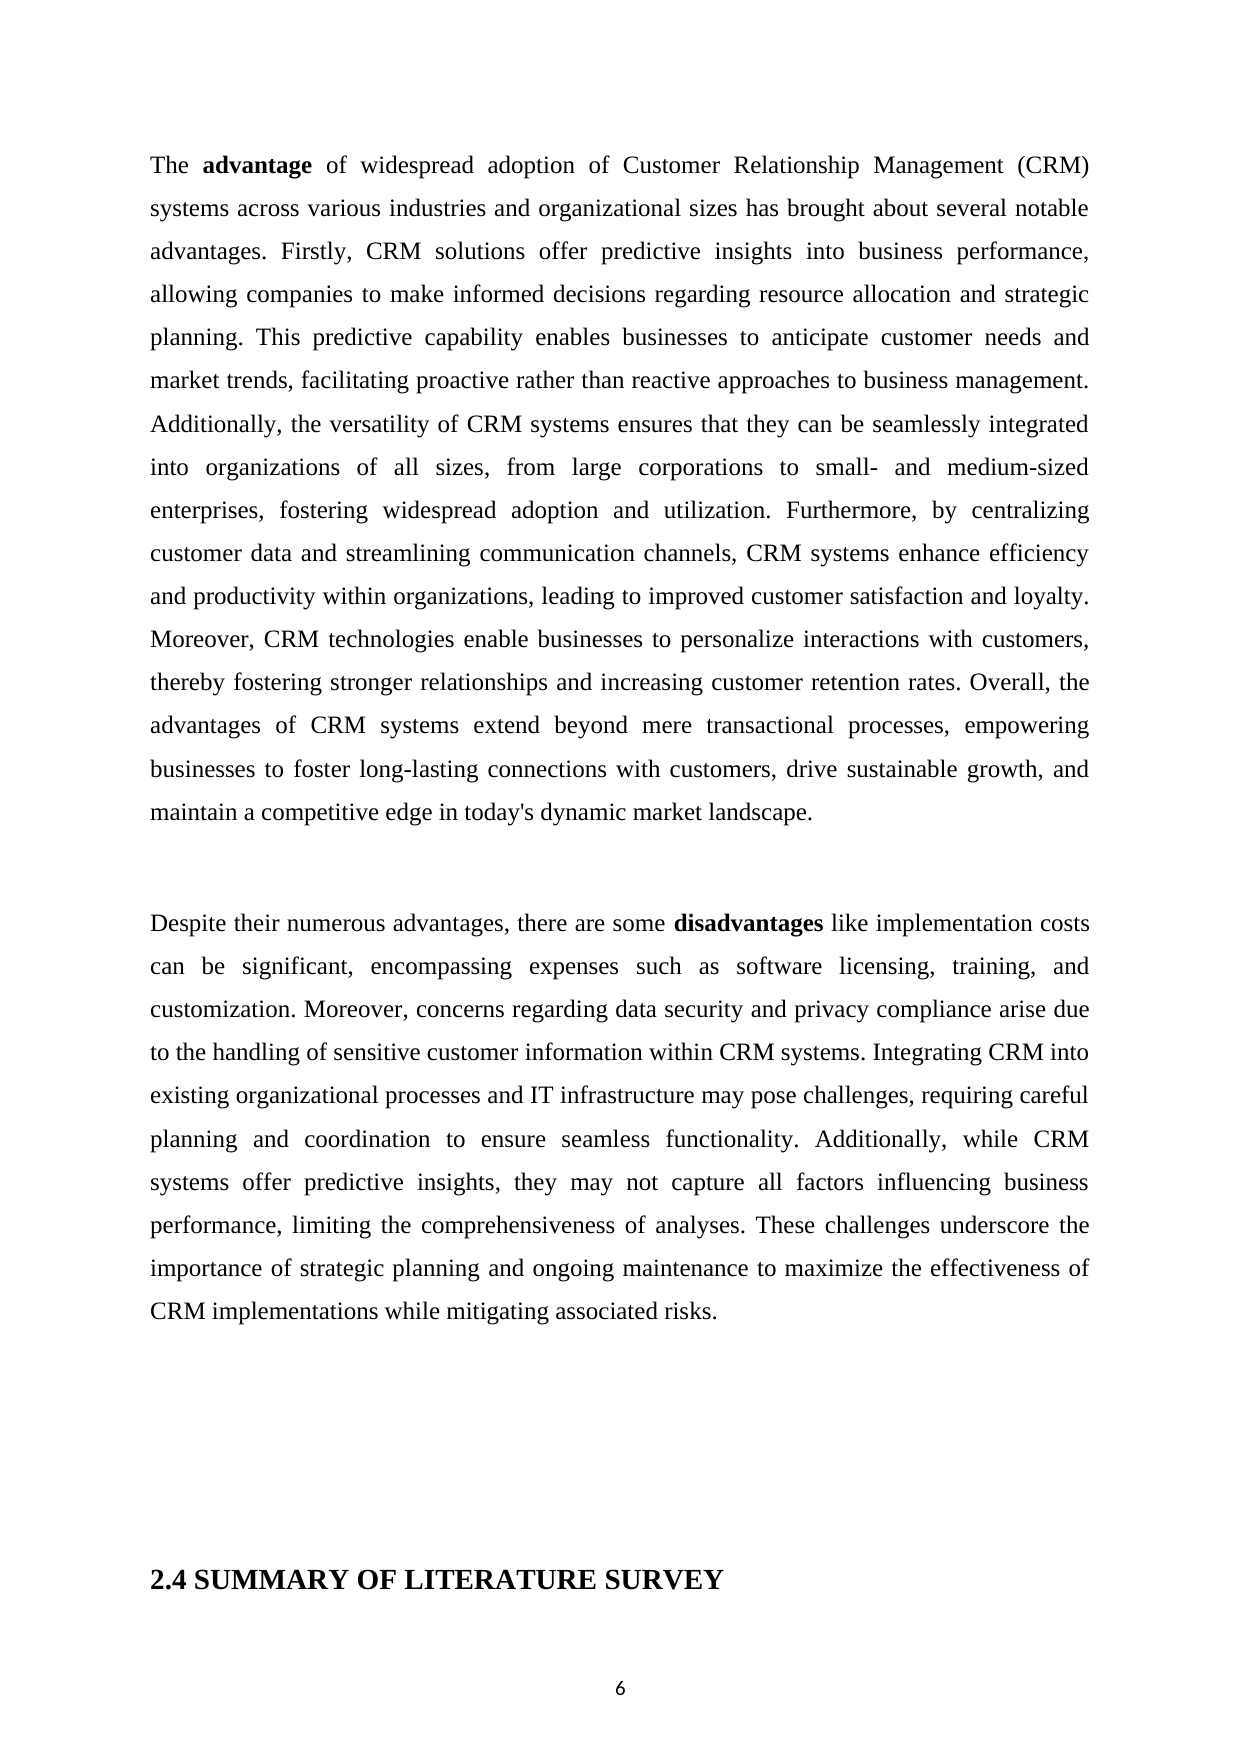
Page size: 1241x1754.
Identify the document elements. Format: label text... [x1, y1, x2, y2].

text 2.4 SUMMARY OF LITERATURE SURVEY [150, 1562, 1090, 1595]
text The advantage of widespread adoption of Customer Relationship Management (CRM) systems across various industries and organizational sizes has brought about several notable advantages. Firstly, CRM solutions offer predictive insights into business performance, allowing companies to make informed decisions regarding resource allocation and strategic planning. This predictive capability enables businesses to anticipate customer needs and market trends, facilitating proactive rather than reactive approaches to business management. Additionally, the versatility of CRM systems ensures that they can be seamlessly integrated into organizations of all sizes, from large corporations to small- and medium-sized enterprises, fostering widespread adoption and utilization. Furthermore, by centralizing customer data and streamlining communication channels, CRM systems enhance efficiency and productivity within organizations, leading to improved customer satisfaction and loyalty. Moreover, CRM technologies enable businesses to personalize interactions with customers, thereby fostering stronger relationships and increasing customer retention rates. Overall, the advantages of CRM systems extend beyond mere transactional processes, empowering businesses to foster long-lasting connections with customers, drive sustainable growth, and maintain a competitive edge in today's dynamic market landscape. [150, 150, 1090, 826]
text Despite their numerous advantages, there are some disadvantages like implementation costs can be significant, encompassing expenses such as software licensing, training, and customization. Moreover, concerns regarding data security and privacy compliance arise due to the handling of sensitive customer information within CRM systems. Integrating CRM into existing organizational processes and IT infrastructure may pose challenges, requiring careful planning and coordination to ensure seamless functionality. Additionally, while CRM systems offer predictive insights, they may not capture all factors influencing business performance, limiting the comprehensiveness of analyses. These challenges underscore the importance of strategic planning and ongoing maintenance to maximize the effectiveness of CRM implementations while mitigating associated risks. [150, 908, 1090, 1325]
